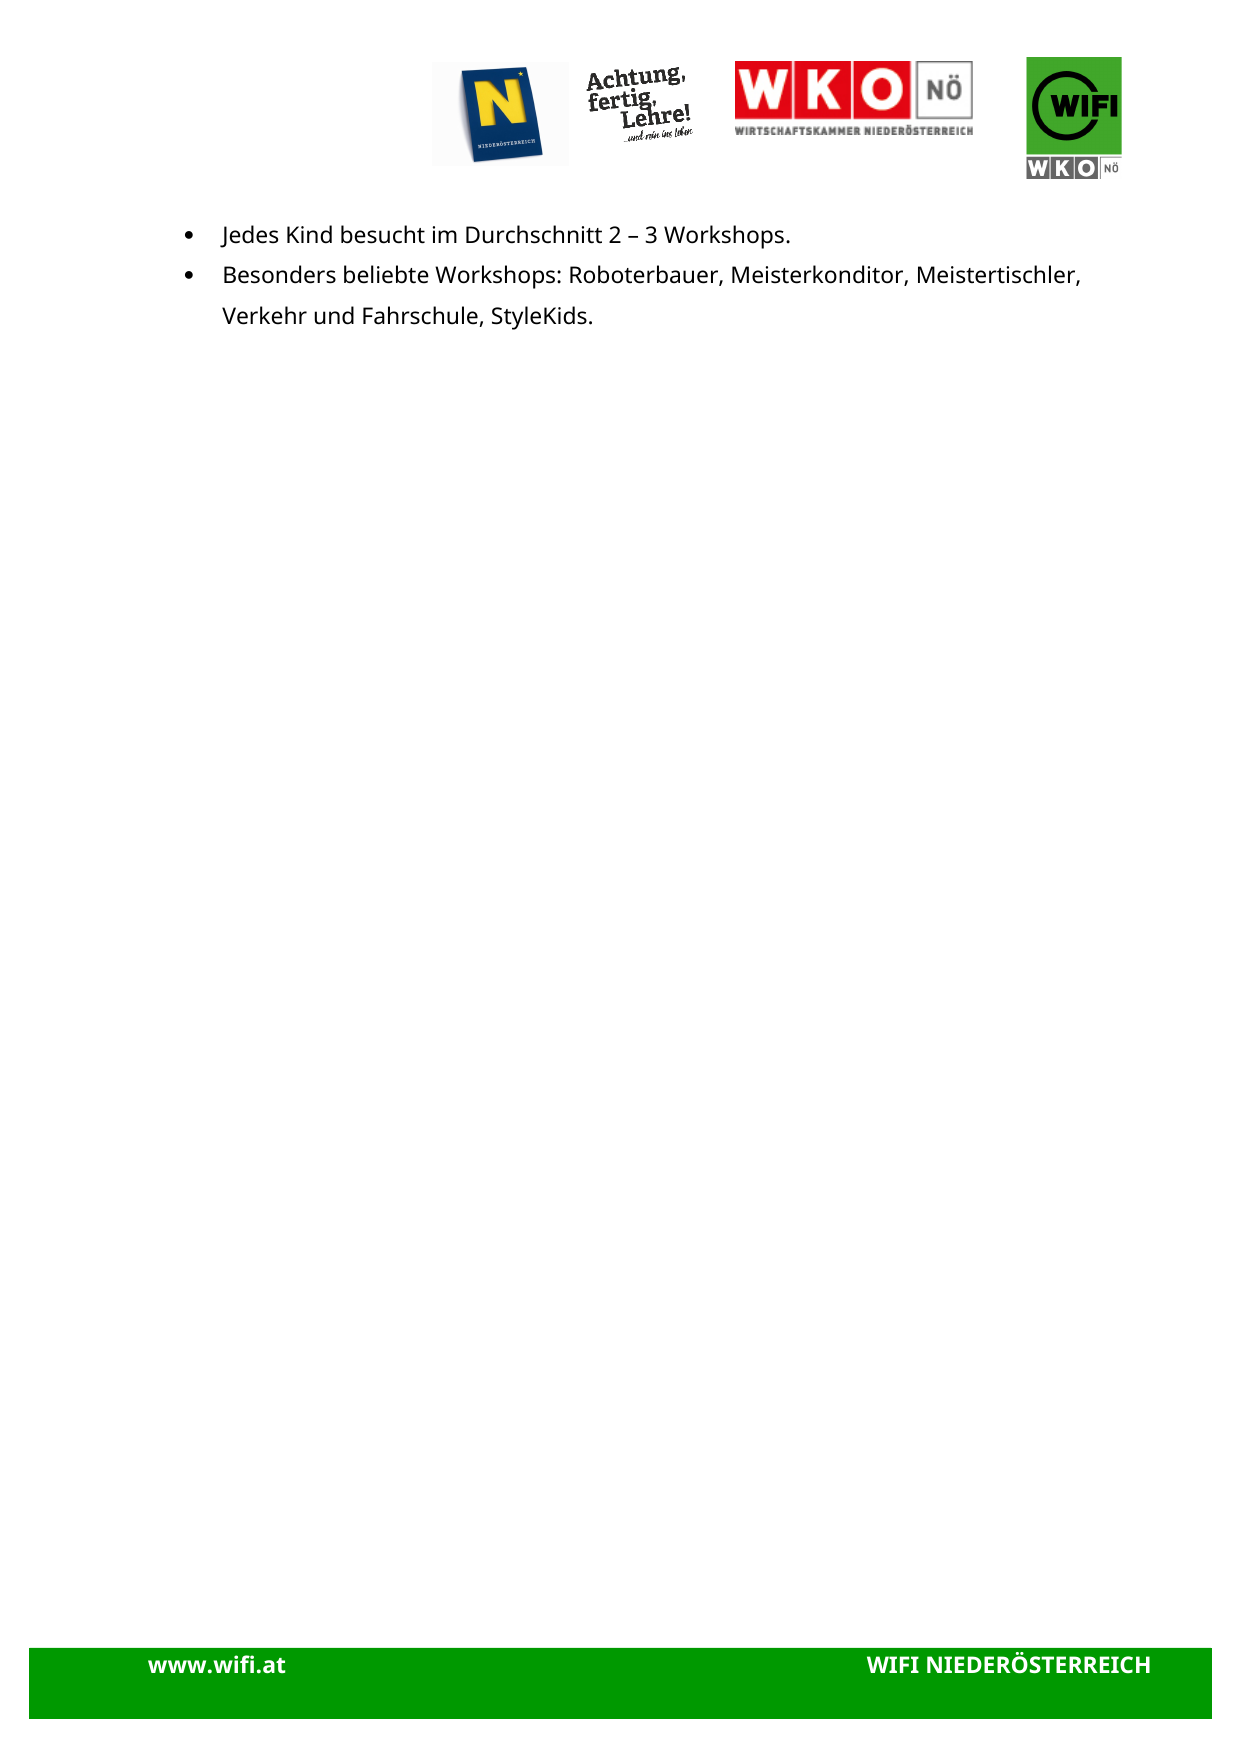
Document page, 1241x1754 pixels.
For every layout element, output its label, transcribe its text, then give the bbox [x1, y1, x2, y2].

list Jedes Kind besucht im Durchschnitt 2 – 3 Workshops. [185, 218, 1093, 250]
picture [586, 67, 693, 142]
list Besonders beliebte Workshops: Roboterbauer, Meisterkonditor, Meistertischler, Verkehr und Fahrschule, StyleKids. [185, 259, 1093, 331]
picture [735, 61, 973, 135]
picture [432, 62, 570, 166]
